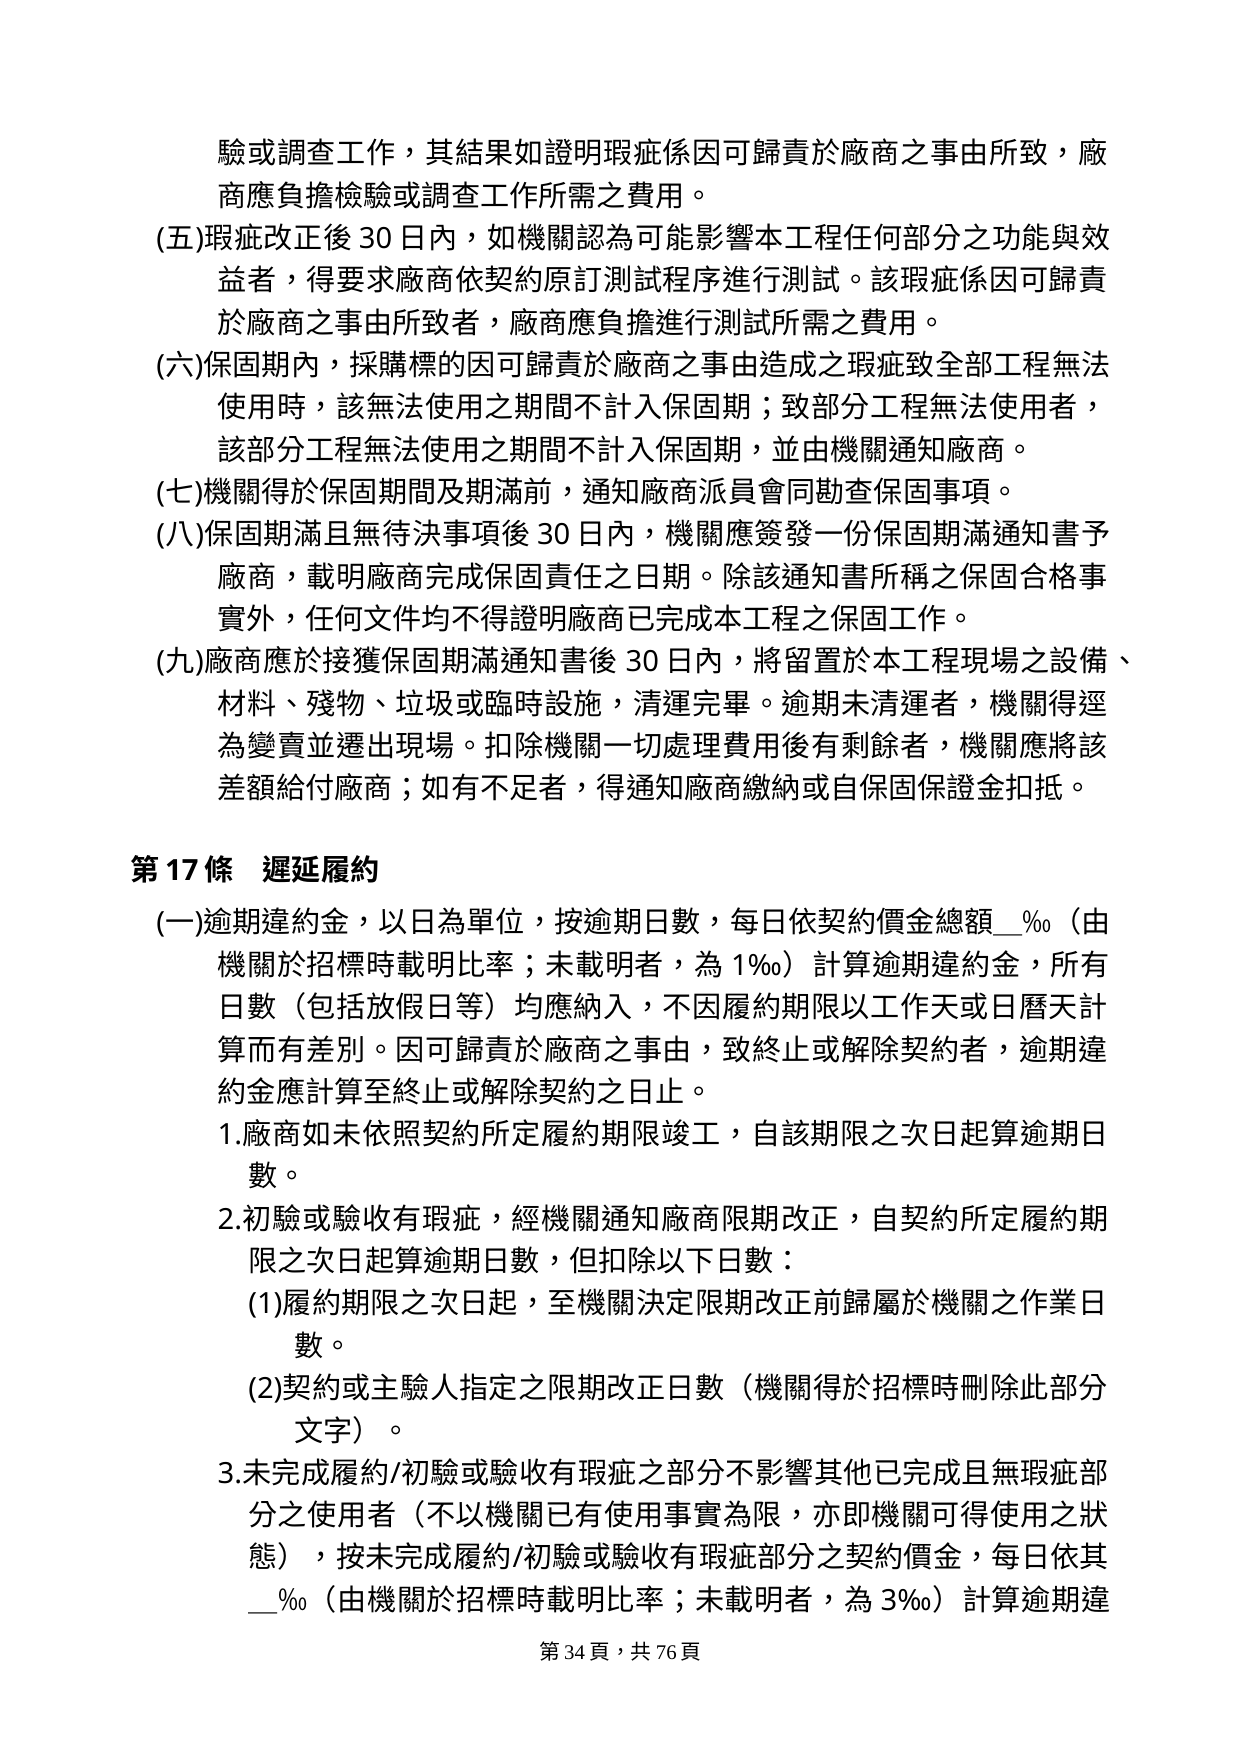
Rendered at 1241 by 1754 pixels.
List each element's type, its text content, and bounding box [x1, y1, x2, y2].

text 1.廠商如未依照契約所定履約期限竣工，自該期限之次日起算逾期日數。 [217, 1111, 1110, 1195]
text (五)瑕疵改正後30日內，如機關認為可能影響本工程任何部分之功能與效益者，得要求廠商依契約原訂測試程序進行測試。該瑕疵係因可歸責於廠商之事由所致者，廠商應負擔進行測試所需之費用。 [156, 214, 1110, 341]
text (2)契約或主驗人指定之限期改正日數（機關得於招標時刪除此部分文字）。 [248, 1365, 1110, 1449]
text (九)廠商應於接獲保固期滿通知書後30日內，將留置於本工程現場之設備、材料、殘物、垃圾或臨時設施，清運完畢。逾期未清運者，機關得逕為變賣並遷出現場。扣除機關一切處理費用後有剩餘者，機關應將該差額給付廠商；如有不足者，得通知廠商繳納或自保固保證金扣抵。 [156, 638, 1110, 807]
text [156, 130, 1110, 214]
text (八)保固期滿且無待決事項後30日內，機關應簽發一份保固期滿通知書予廠商，載明廠商完成保固責任之日期。除該通知書所稱之保固合格事實外，任何文件均不得證明廠商已完成本工程之保固工作。 [156, 511, 1110, 638]
text (1)履約期限之次日起，至機關決定限期改正前歸屬於機關之作業日數。 [248, 1280, 1110, 1365]
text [217, 1449, 1110, 1619]
text 第17條 遲延履約 [130, 847, 1110, 889]
text (一)逾期違約金，以日為單位，按逾期日數，每日依契約價金總額＿‰（由機關於招標時載明比率；未載明者，為1‰）計算逾期違約金，所有日數（包括放假日等）均應納入，不因履約期限以工作天或日曆天計算而有差別。因可歸責於廠商之事由，致終止或解除契約者，逾期違約金應計算至終止或解除契約之日止。 [156, 899, 1110, 1111]
text 2.初驗或驗收有瑕疵，經機關通知廠商限期改正，自契約所定履約期限之次日起算逾期日數，但扣除以下日數： [217, 1195, 1110, 1280]
text (六)保固期內，採購標的因可歸責於廠商之事由造成之瑕疵致全部工程無法使用時，該無法使用之期間不計入保固期；致部分工程無法使用者，該部分工程無法使用之期間不計入保固期，並由機關通知廠商。 [156, 341, 1110, 468]
text (七)機關得於保固期間及期滿前，通知廠商派員會同勘查保固事項。 [156, 468, 1110, 511]
